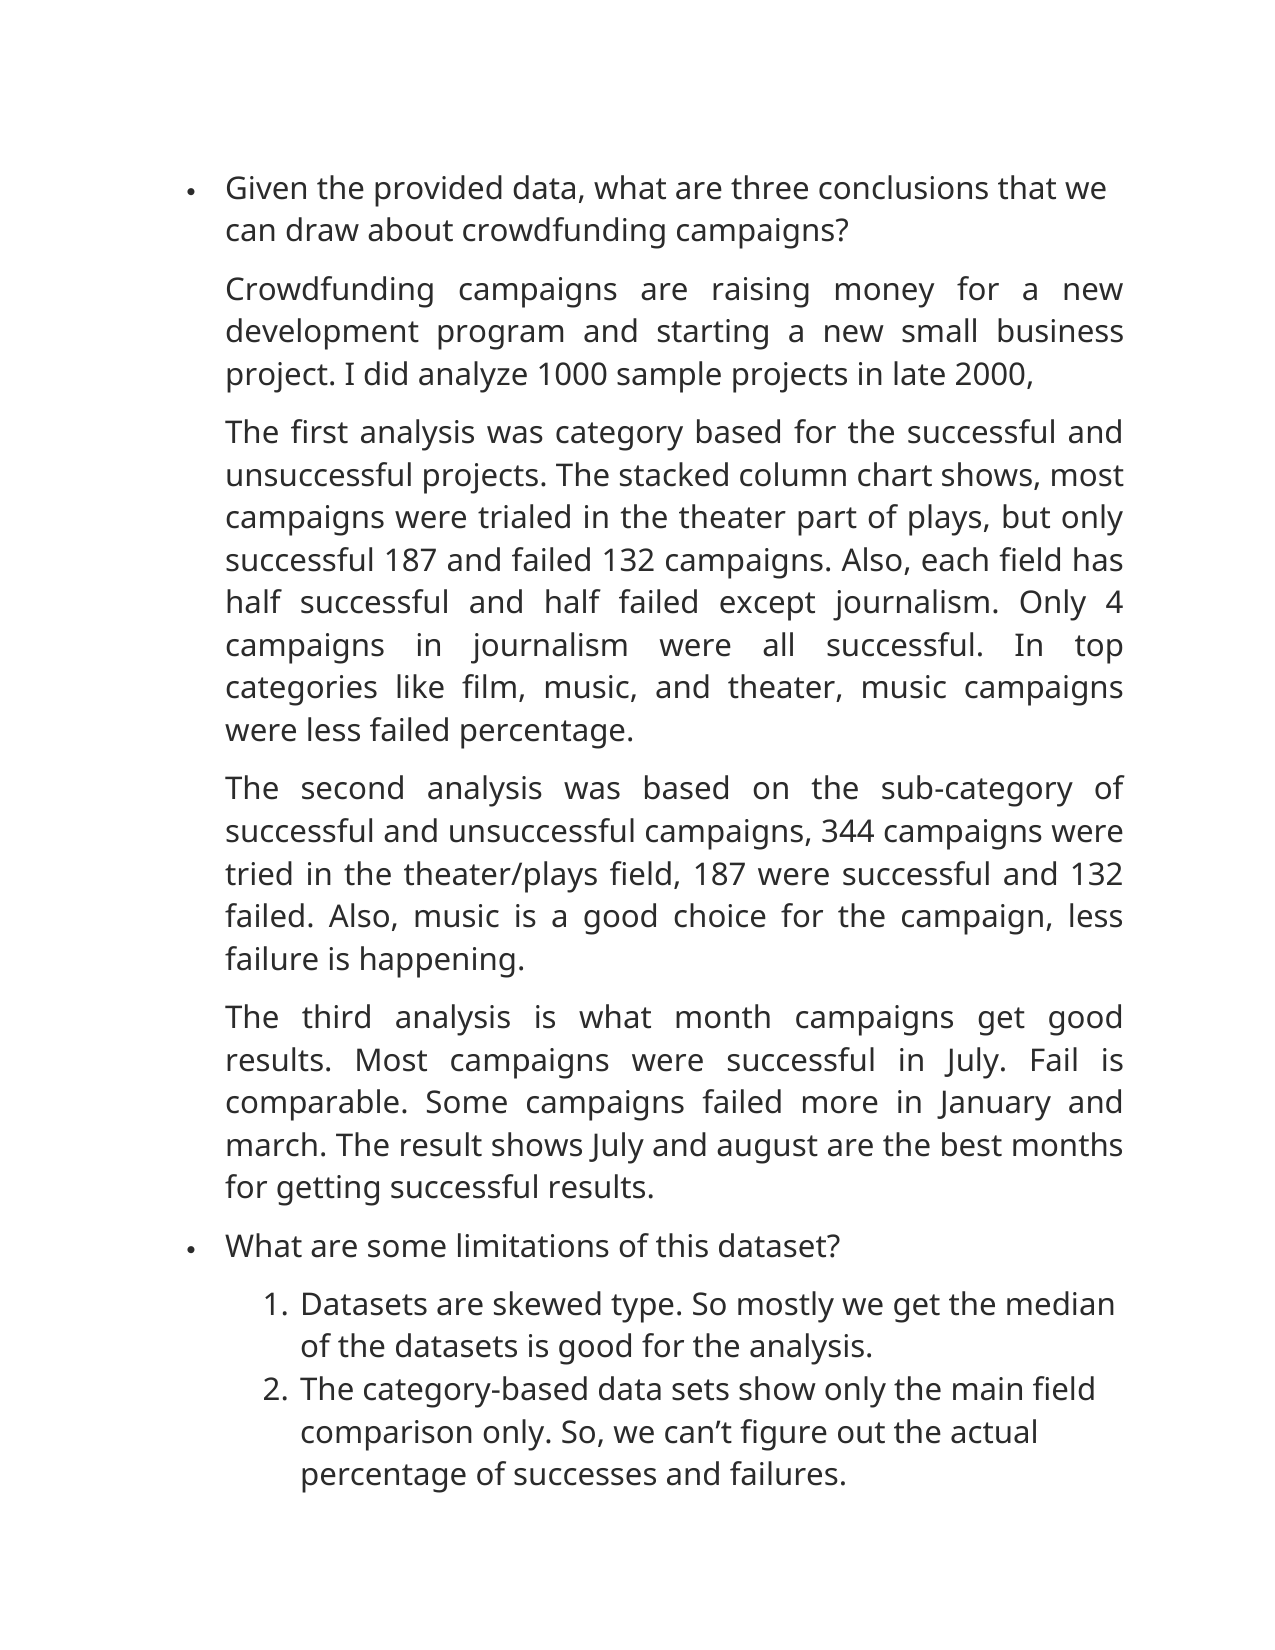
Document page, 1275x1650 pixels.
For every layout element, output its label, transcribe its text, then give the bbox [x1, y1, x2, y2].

text The first analysis was category based for the successful and unsuccessful projects. The stacked column chart shows, most campaigns were trialed in the theater part of plays, but only successful 187 and failed 132 campaigns. Also, each field has half successful and half failed except journalism. Only 4 campaigns in journalism were all successful. In top categories like film, music, and theater, music campaigns were less failed percentage. [225, 410, 1125, 751]
list Datasets are skewed type. So mostly we get the median of the datasets is good for the analysis. [262, 1282, 1125, 1367]
text The third analysis is what month campaigns get good results. Most campaigns were successful in July. Fail is comparable. Some campaigns failed more in January and march. The result shows July and august are the best months for getting successful results. [225, 995, 1125, 1208]
list Given the provided data, what are three conclusions that we can draw about crowdfunding campaigns? [187, 166, 1125, 251]
text Crowdfunding campaigns are raising money for a new development program and starting a new small business project. I did analyze 1000 sample projects in late 2000, [225, 266, 1125, 394]
text The second analysis was based on the sub-category of successful and unsuccessful campaigns, 344 campaigns were tried in the theater/plays field, 187 were successful and 132 failed. Also, music is a good choice for the campaign, less failure is happening. [225, 766, 1125, 979]
list What are some limitations of this dataset? [187, 1224, 1125, 1266]
list The category-based data sets show only the main field comparison only. So, we can’t figure out the actual percentage of successes and failures. [262, 1367, 1125, 1495]
